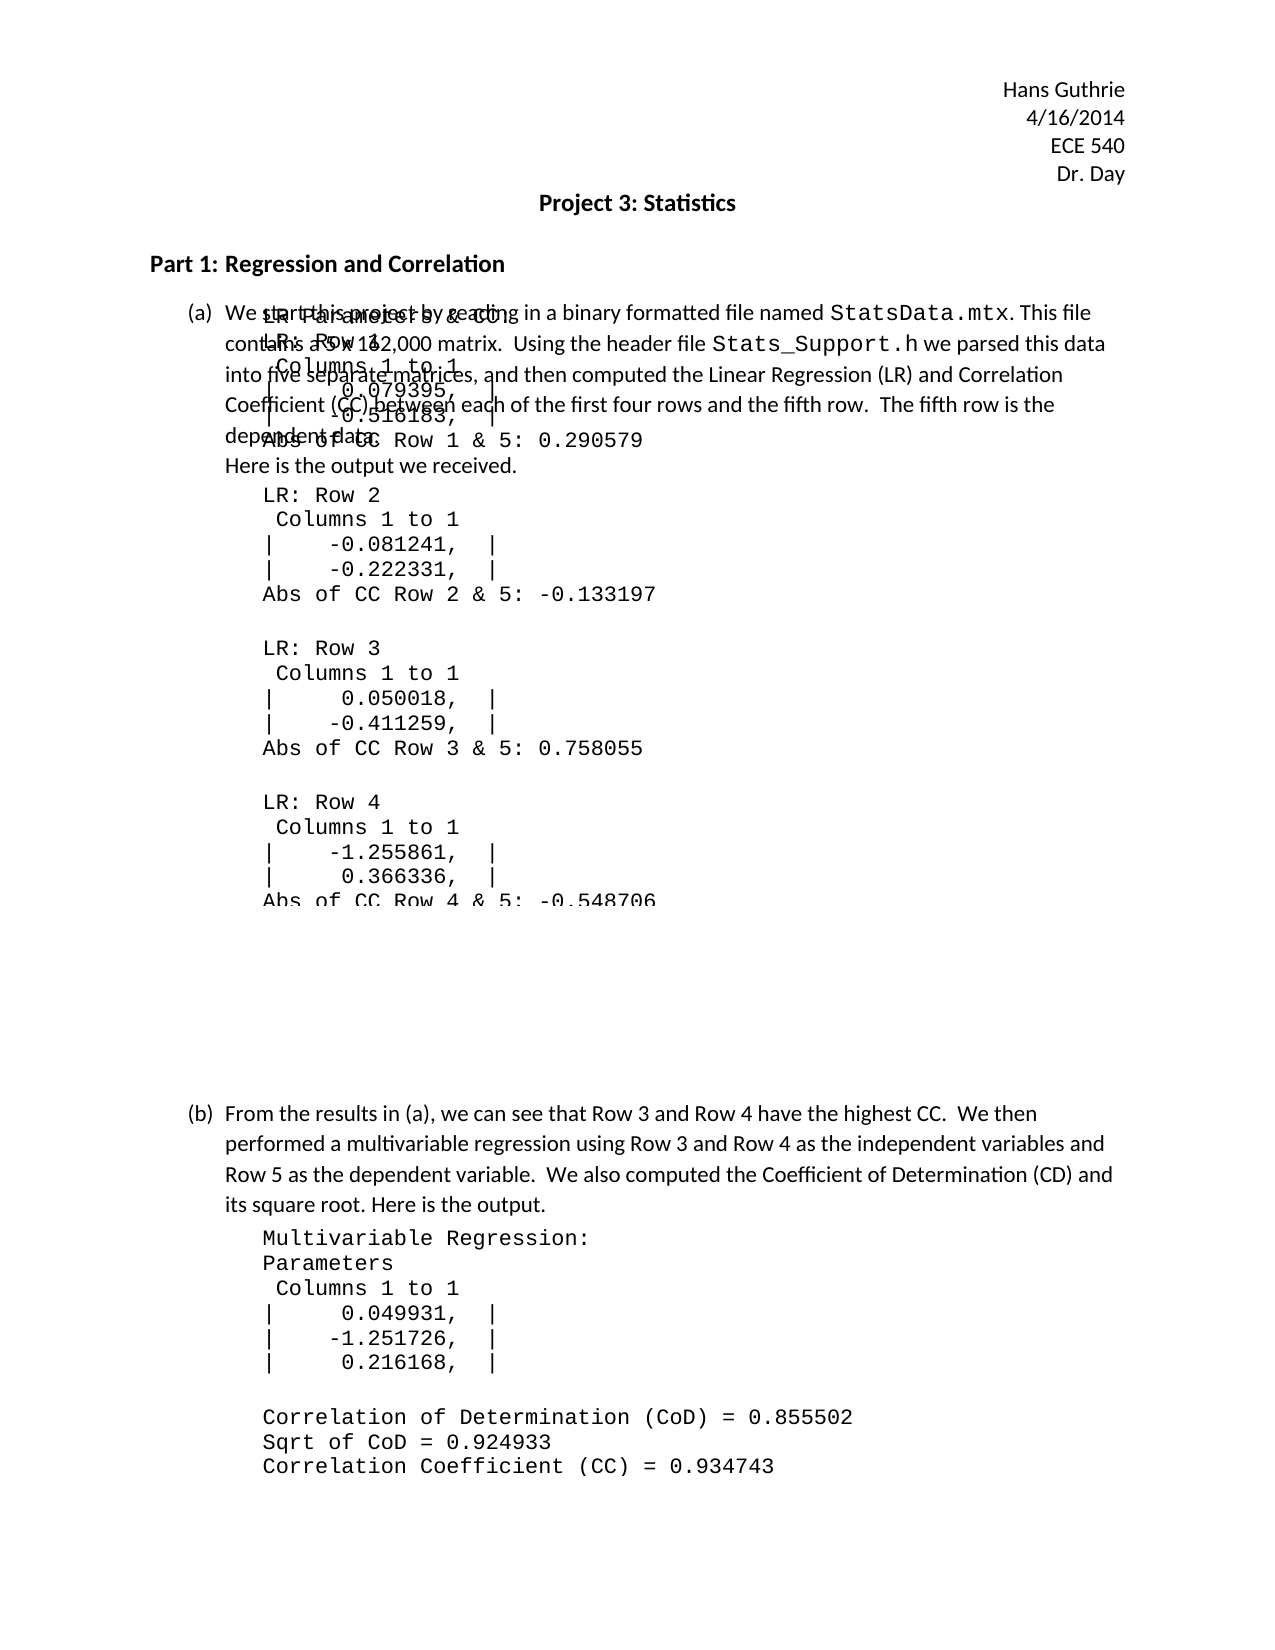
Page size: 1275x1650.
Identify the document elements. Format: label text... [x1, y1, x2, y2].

list From the results in (a), we can see that Row 3 and Row 4 have the highest CC. We then performed a multivariable regression using Row 3 and Row 4 as the independent variables and Row 5 as the dependent variable. We also computed the Coefficient of Determination (CD) and its square root. Here is the output. [187, 1099, 1125, 1218]
list We start this project by reading in a binary formatted file named StatsData.mtx. This file contains a 5 x 162,000 matrix. Using the header file Stats_Support.h we parsed this data into five separate matrices, and then computed the Linear Regression (LR) and Correlation Coefficient (CC) between each of the first four rows and the fifth row. The fifth row is the dependent data. Here is the output we received. [187, 298, 1125, 1097]
subtitle Regression and Correlation [150, 248, 1125, 279]
